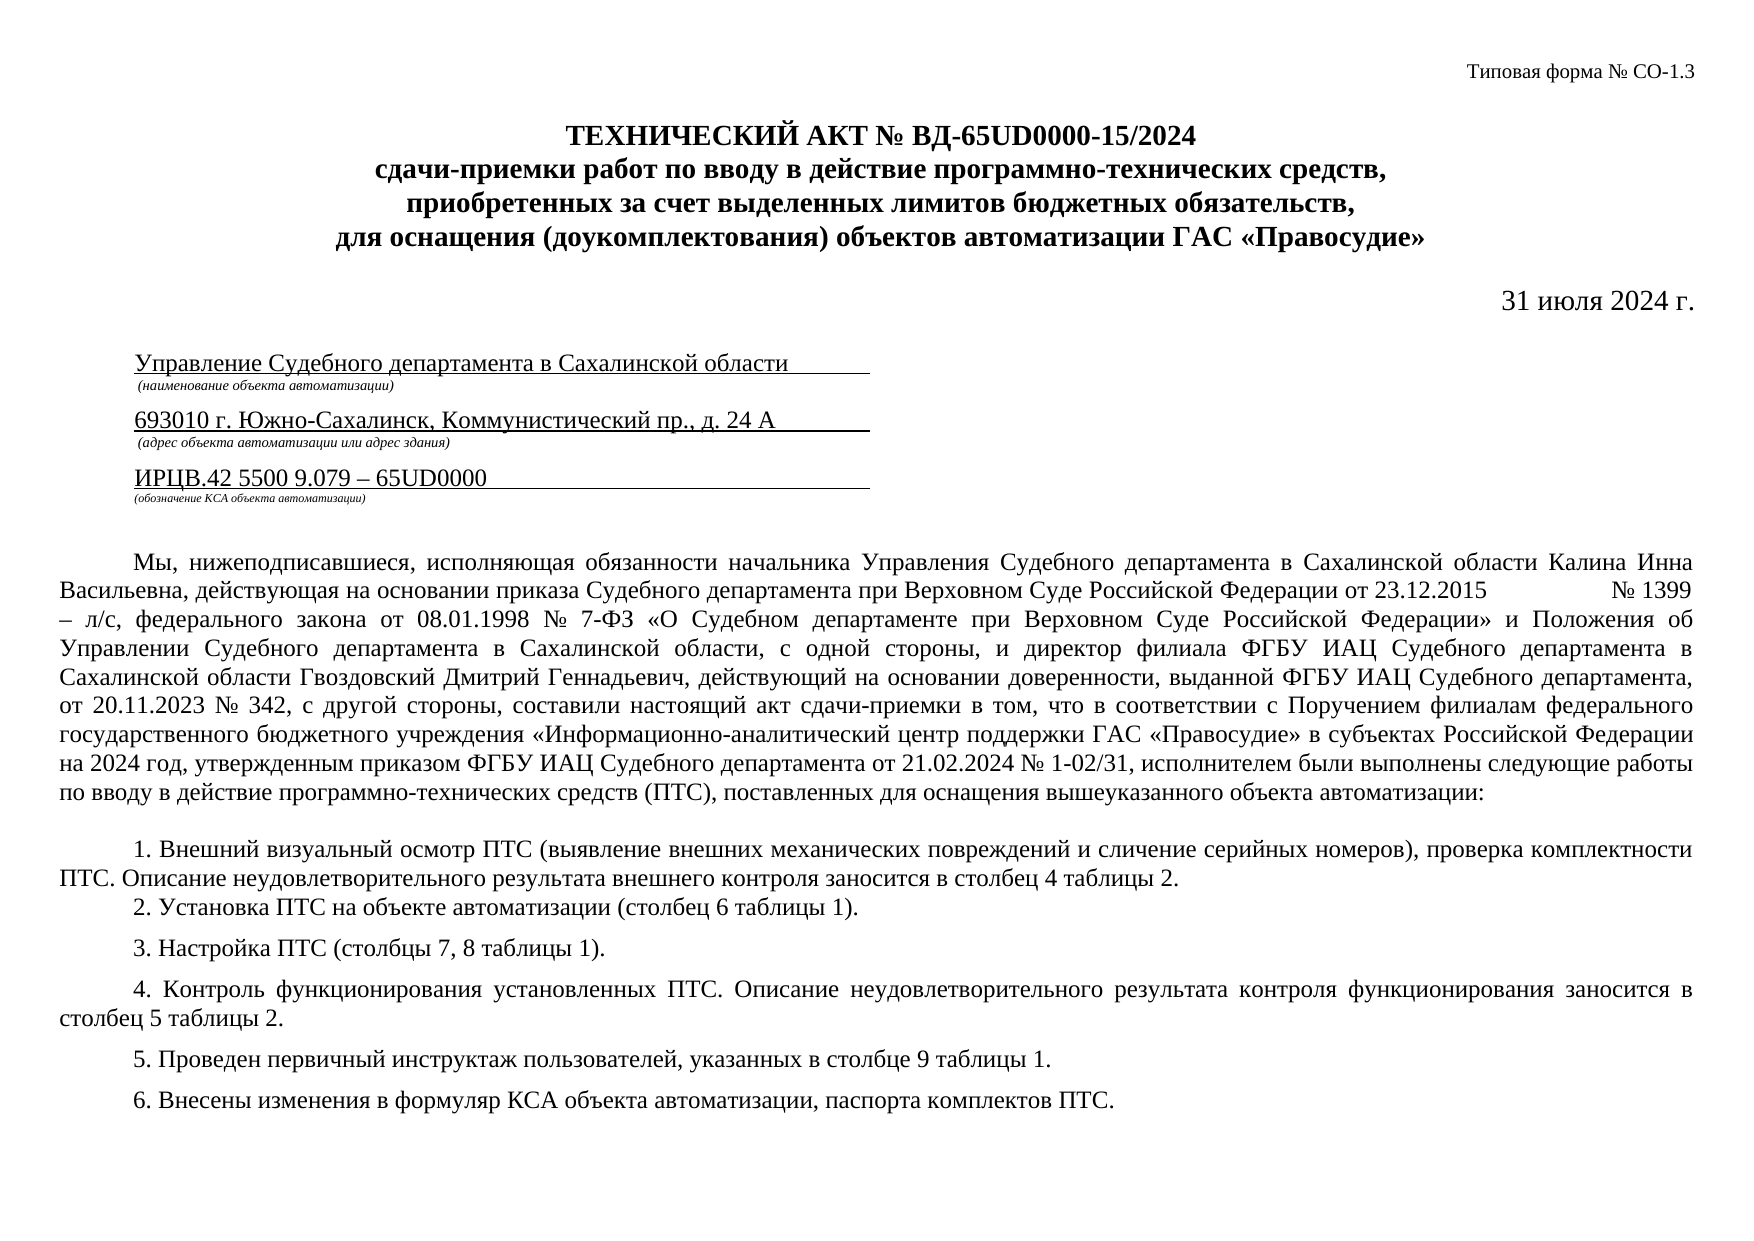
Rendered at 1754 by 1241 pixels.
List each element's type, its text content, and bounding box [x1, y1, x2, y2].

text ТЕХНИЧЕСКИЙ АКТ № ВД-65UD0000-15/2024 [59, 118, 1702, 152]
text приобретенных за счет выделенных лимитов бюджетных обязательств, для оснащения (доукомплектования) объектов автоматизации ГАС «Правосудие» [59, 185, 1702, 252]
text 2. Установка ПТС на объекте автоматизации (столбец 6 таблицы 1). [59, 892, 1695, 920]
text Мы, нижеподписавшиеся, исполняющая обязанности начальника Управления Судебного департамента в Сахалинской области Калина Инна Васильевна, действующая на основании приказа Судебного департамента при Верховном Суде Российской Федерации от 23.12.2015 № 1399 – л/с, федерального закона от 08.01.1998 № 7-ФЗ «О Судебном департаменте при Верховном Суде Российской Федерации» и Положения об Управлении Судебного департамента в Сахалинской области, с одной стороны, и директор филиала ФГБУ ИАЦ Судебного департамента в Сахалинской области Гвоздовский Дмитрий Геннадьевич, действующий на основании доверенности, выданной ФГБУ ИАЦ Судебного департамента, от 20.11.2023 № 342, с другой стороны, составили настоящий акт сдачи-приемки в том, что в соответствии с Поручением филиалам федерального государственного бюджетного учреждения «Информационно-аналитический центр поддержки ГАС «Правосудие» в субъектах Российской Федерации на 2024 год, утвержденным приказом ФГБУ ИАЦ Судебного департамента от 21.02.2024 № 1-02/31, исполнителем были выполнены следующие работы по вводу в действие программно-технических средств (ПТС), поставленных для оснащения вышеуказанного объекта автоматизации: [59, 547, 1695, 805]
text 693010 г. Южно-Сахалинск, Коммунистический пр., д. 24 А [59, 405, 1695, 434]
text сдачи-приемки работ по вводу в действие программно-технических средств, [59, 152, 1702, 185]
text 4. Контроль функционирования установленных ПТС. Описание неудовлетворительного результата контроля функционирования заносится в столбец 5 таблицы 2. [59, 974, 1695, 1032]
text 3. Настройка ПТС (столбцы 7, 8 таблицы 1). [59, 933, 1695, 962]
text (наименование объекта автоматизации) [59, 376, 1527, 405]
text Управление Судебного департамента в Сахалинской области [59, 348, 1695, 376]
text (адрес объекта автоматизации или адрес здания) [59, 434, 1695, 463]
text (обозначение КСА объекта автоматизации) [59, 491, 1698, 516]
text 6. Внесены изменения в формуляр КСА объекта автоматизации, паспорта комплектов ПТС. [59, 1085, 1695, 1114]
text 5. Проведен первичный инструктаж пользователей, указанных в столбце 9 таблицы 1. [59, 1044, 1695, 1073]
text 1. Внешний визуальный осмотр ПТС (выявление внешних механических повреждений и сличение серийных номеров), проверка комплектности ПТС. Описание неудовлетворительного результата внешнего контроля заносится в столбец 4 таблицы 2. [59, 834, 1695, 892]
text ИРЦВ.42 5500 9.079 – 65UD0000 [59, 463, 1695, 491]
text 31 июля 2024 г. [59, 283, 1695, 317]
